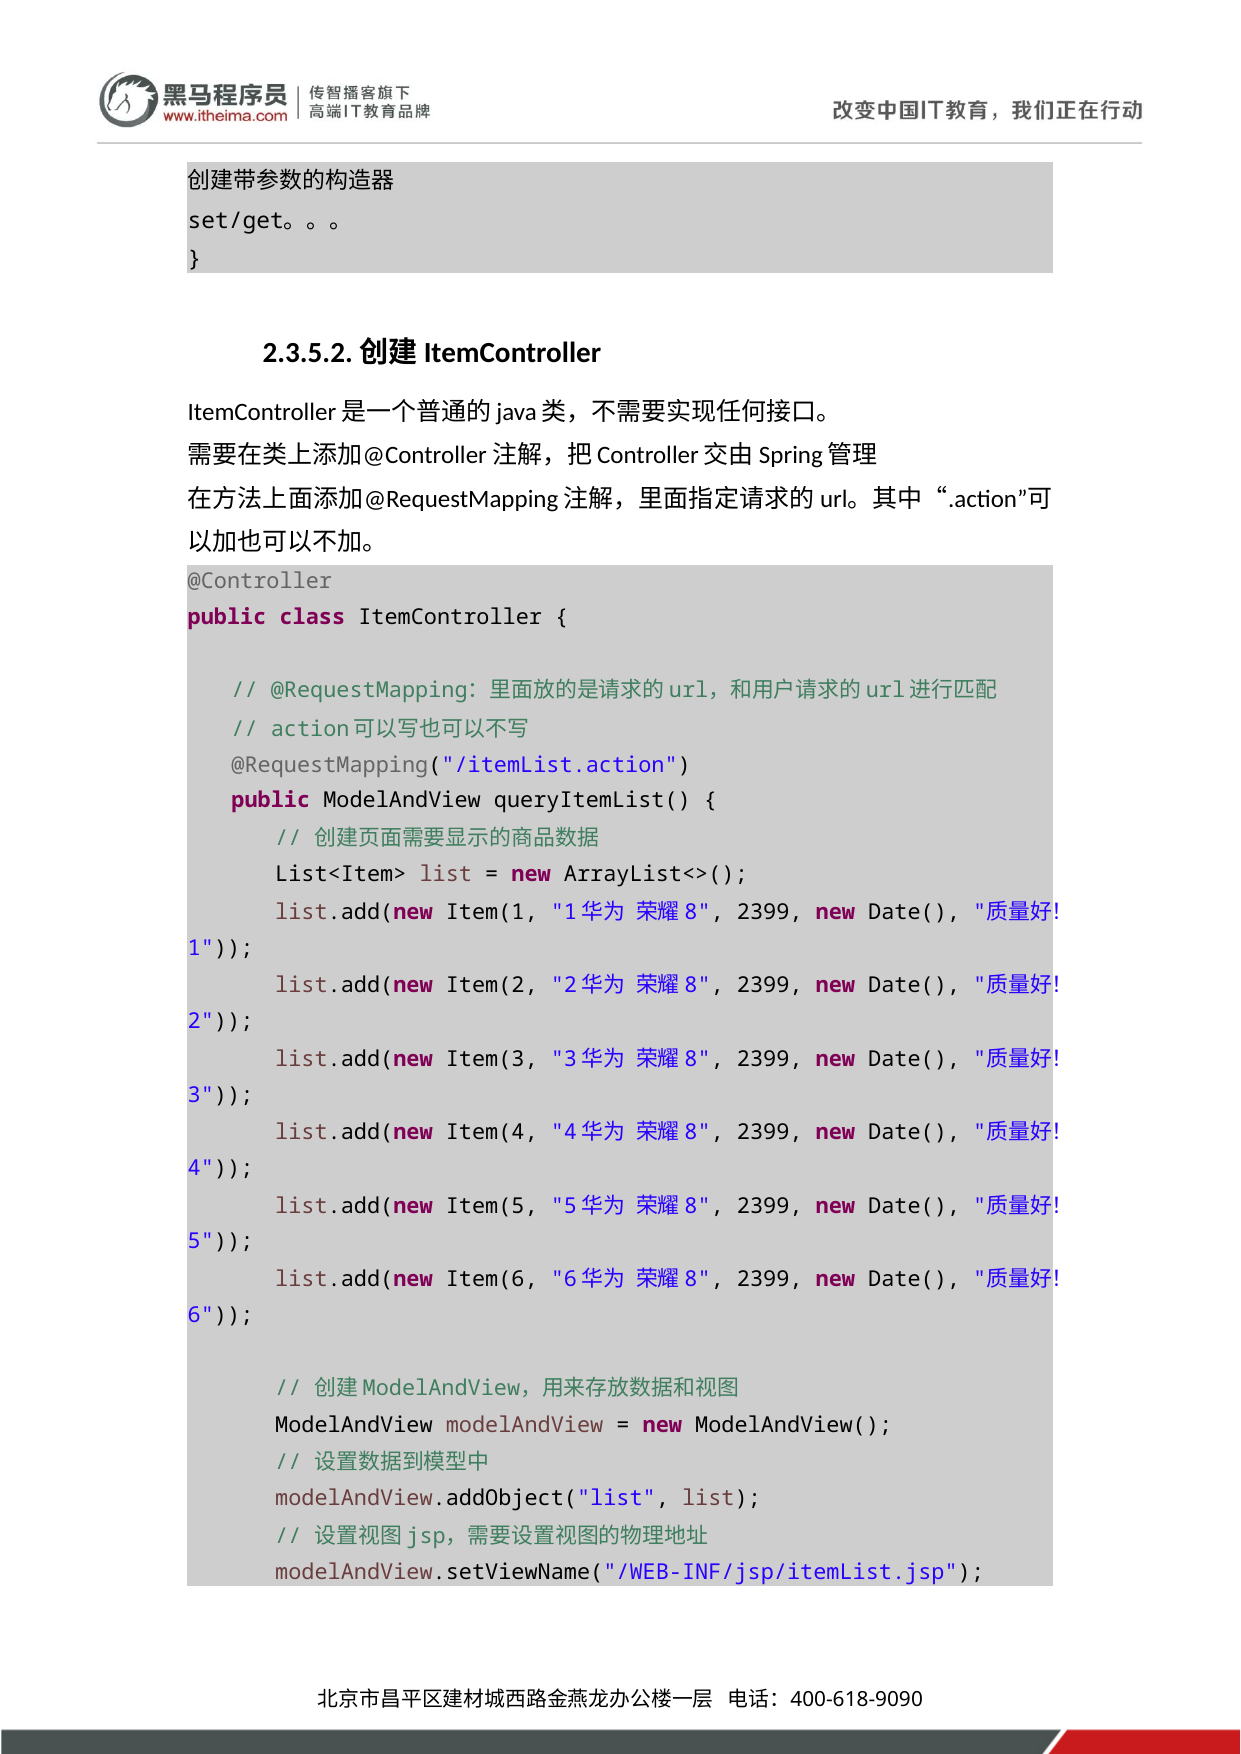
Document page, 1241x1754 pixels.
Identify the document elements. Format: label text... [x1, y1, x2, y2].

text ModelAndView modelAndView = new ModelAndView(); [187, 1408, 1053, 1438]
text 在方法上面添加@RequestMapping注解，里面指定请求的url。其中“.action”可以加也可以不加。 [187, 478, 1053, 558]
text list.add(new Item(4, "4华为 荣耀8", 2399, new Date(), "质量好！4")); [187, 1114, 1053, 1182]
text list.add(new Item(2, "2华为 荣耀8", 2399, new Date(), "质量好！2")); [187, 967, 1053, 1035]
text modelAndView.addObject("list", list); [187, 1482, 1053, 1512]
text // 创建页面需要显示的商品数据 [187, 820, 1053, 852]
text modelAndView.setViewName("/WEB-INF/jsp/itemList.jsp"); [187, 1556, 1053, 1586]
text // 设置数据到模型中 [187, 1444, 1053, 1476]
text // 设置视图jsp，需要设置视图的物理地址 [187, 1518, 1053, 1550]
text 创建带参数的构造器 [187, 162, 1053, 195]
text list.add(new Item(3, "3华为 荣耀8", 2399, new Date(), "质量好！3")); [187, 1041, 1053, 1108]
text set/get。。。 [187, 202, 1053, 235]
text public class ItemController { [187, 601, 1053, 631]
text List<Item> list = new ArrayList<>(); [187, 858, 1053, 888]
text ItemController是一个普通的java类，不需要实现任何接口。 [187, 392, 1053, 428]
text // 创建ModelAndView，用来存放数据和视图 [187, 1370, 1053, 1402]
text // @RequestMapping：里面放的是请求的url，和用户请求的url进行匹配 [187, 672, 1053, 704]
text @Controller [187, 565, 1053, 595]
text list.add(new Item(5, "5华为 荣耀8", 2399, new Date(), "质量好！5")); [187, 1188, 1053, 1255]
text // action可以写也可以不写 [187, 711, 1053, 742]
text list.add(new Item(6, "6华为 荣耀8", 2399, new Date(), "质量好！6")); [187, 1261, 1053, 1329]
picture [0, 1, 1241, 151]
text } [187, 242, 1053, 273]
text 需要在类上添加@Controller注解，把Controller交由Spring管理 [187, 435, 1053, 471]
text list.add(new Item(1, "1华为 荣耀8", 2399, new Date(), "质量好！1")); [187, 894, 1053, 962]
subtitle 创建ItemController [262, 328, 1053, 371]
text public ModelAndView queryItemList() { [187, 784, 1053, 814]
picture [1, 1670, 1241, 1754]
text @RequestMapping("/itemList.action") [187, 749, 1053, 778]
